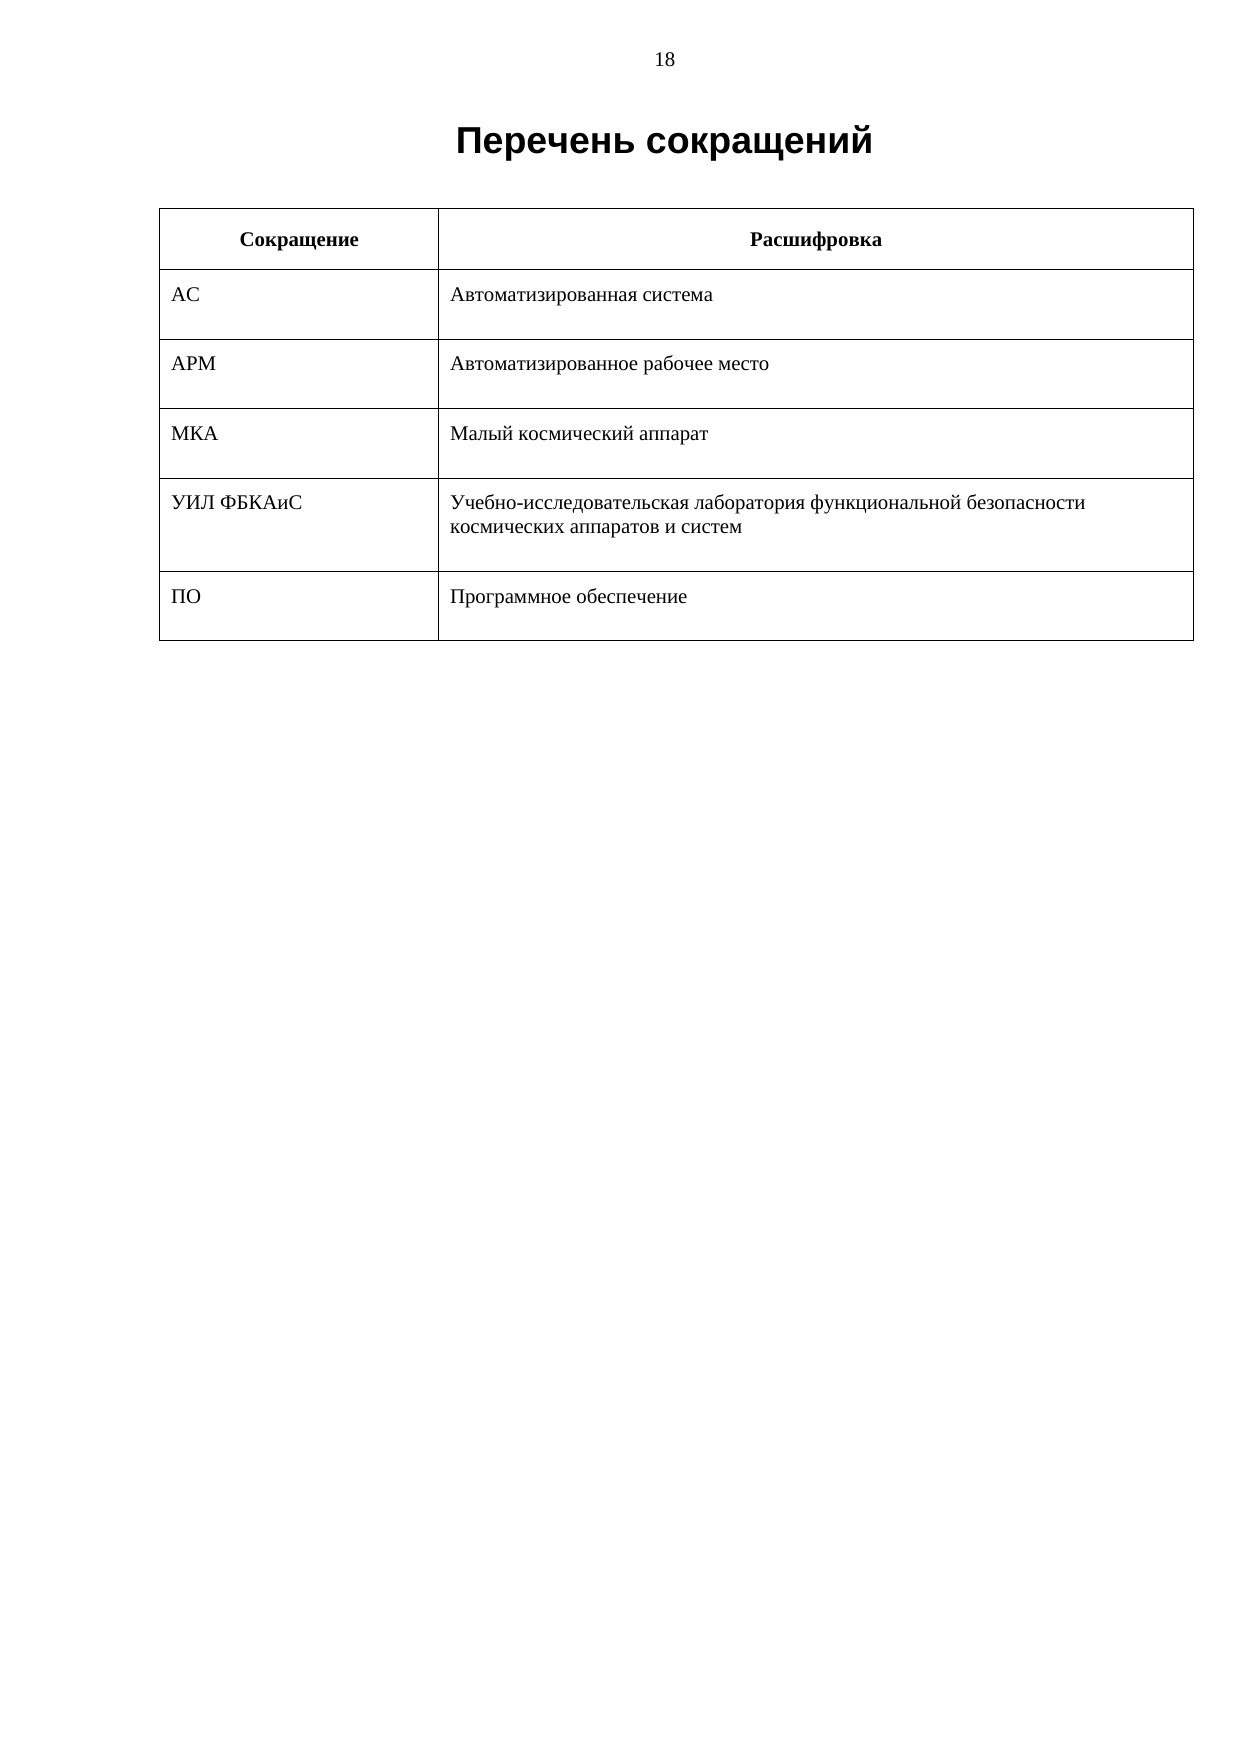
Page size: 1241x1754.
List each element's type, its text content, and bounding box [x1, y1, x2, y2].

table_cell ПО [160, 572, 438, 640]
table_cell Программное обеспечение [439, 572, 1193, 640]
table_cell Малый космический аппарат [439, 409, 1193, 477]
table_cell Учебно-исследовательская лаборатория функциональной безопасности космических аппаратов и систем [439, 479, 1193, 571]
table_cell Автоматизированная система [439, 270, 1193, 338]
table_cell АС [160, 270, 438, 338]
table_cell Автоматизированное рабочее место [439, 340, 1193, 408]
table_header Расшифровка [439, 209, 1193, 269]
text Перечень сокращений [148, 118, 1181, 161]
table_cell АРМ [160, 340, 438, 408]
table_cell УИЛ ФБКАиС [160, 479, 438, 571]
table_cell МКА [160, 409, 438, 477]
table_header Сокращение [160, 209, 438, 269]
